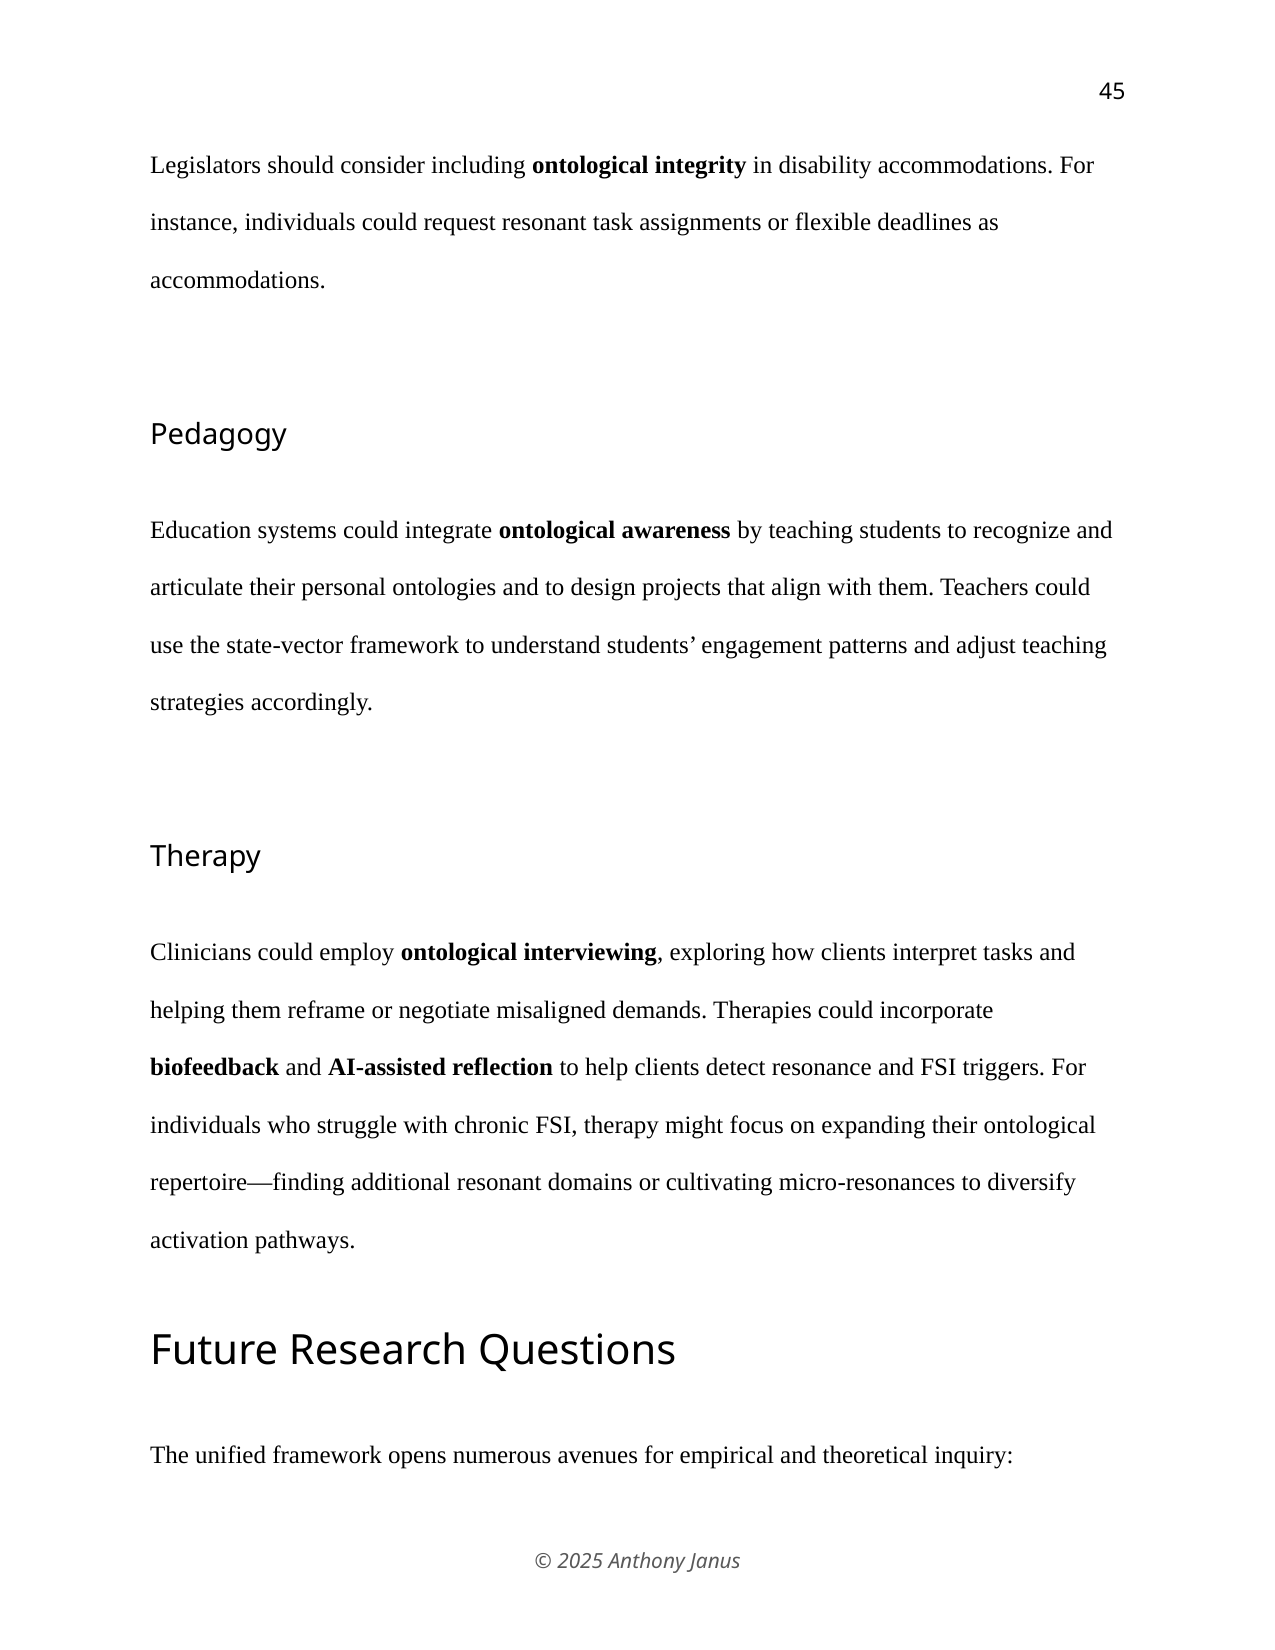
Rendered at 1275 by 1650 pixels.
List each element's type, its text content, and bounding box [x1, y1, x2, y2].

text Legislators should consider including ontological integrity in disability accommodations. For instance, individuals could request resonant task assignments or flexible deadlines as accommodations. [150, 150, 1125, 294]
text The unified framework opens numerous avenues for empirical and theoretical inquiry: [150, 1440, 1125, 1468]
text Education systems could integrate ontological awareness by teaching students to recognize and articulate their personal ontologies and to design projects that align with them. Teachers could use the state-vector framework to understand students’ engagement patterns and adjust teaching strategies accordingly. [150, 515, 1125, 716]
subtitle Pedagogy [150, 413, 1125, 453]
subtitle Therapy [150, 836, 1125, 875]
text Clinicians could employ ontological interviewing, exploring how clients interpret tasks and helping them reframe or negotiate misaligned demands. Therapies could incorporate biofeedback and AI-assisted reflection to help clients detect resonance and FSI triggers. For individuals who struggle with chronic FSI, therapy might focus on expanding their ontological repertoire—finding additional resonant domains or cultivating micro-resonances to diversify activation pathways. [150, 937, 1125, 1253]
subtitle Future Research Questions [150, 1320, 1125, 1377]
